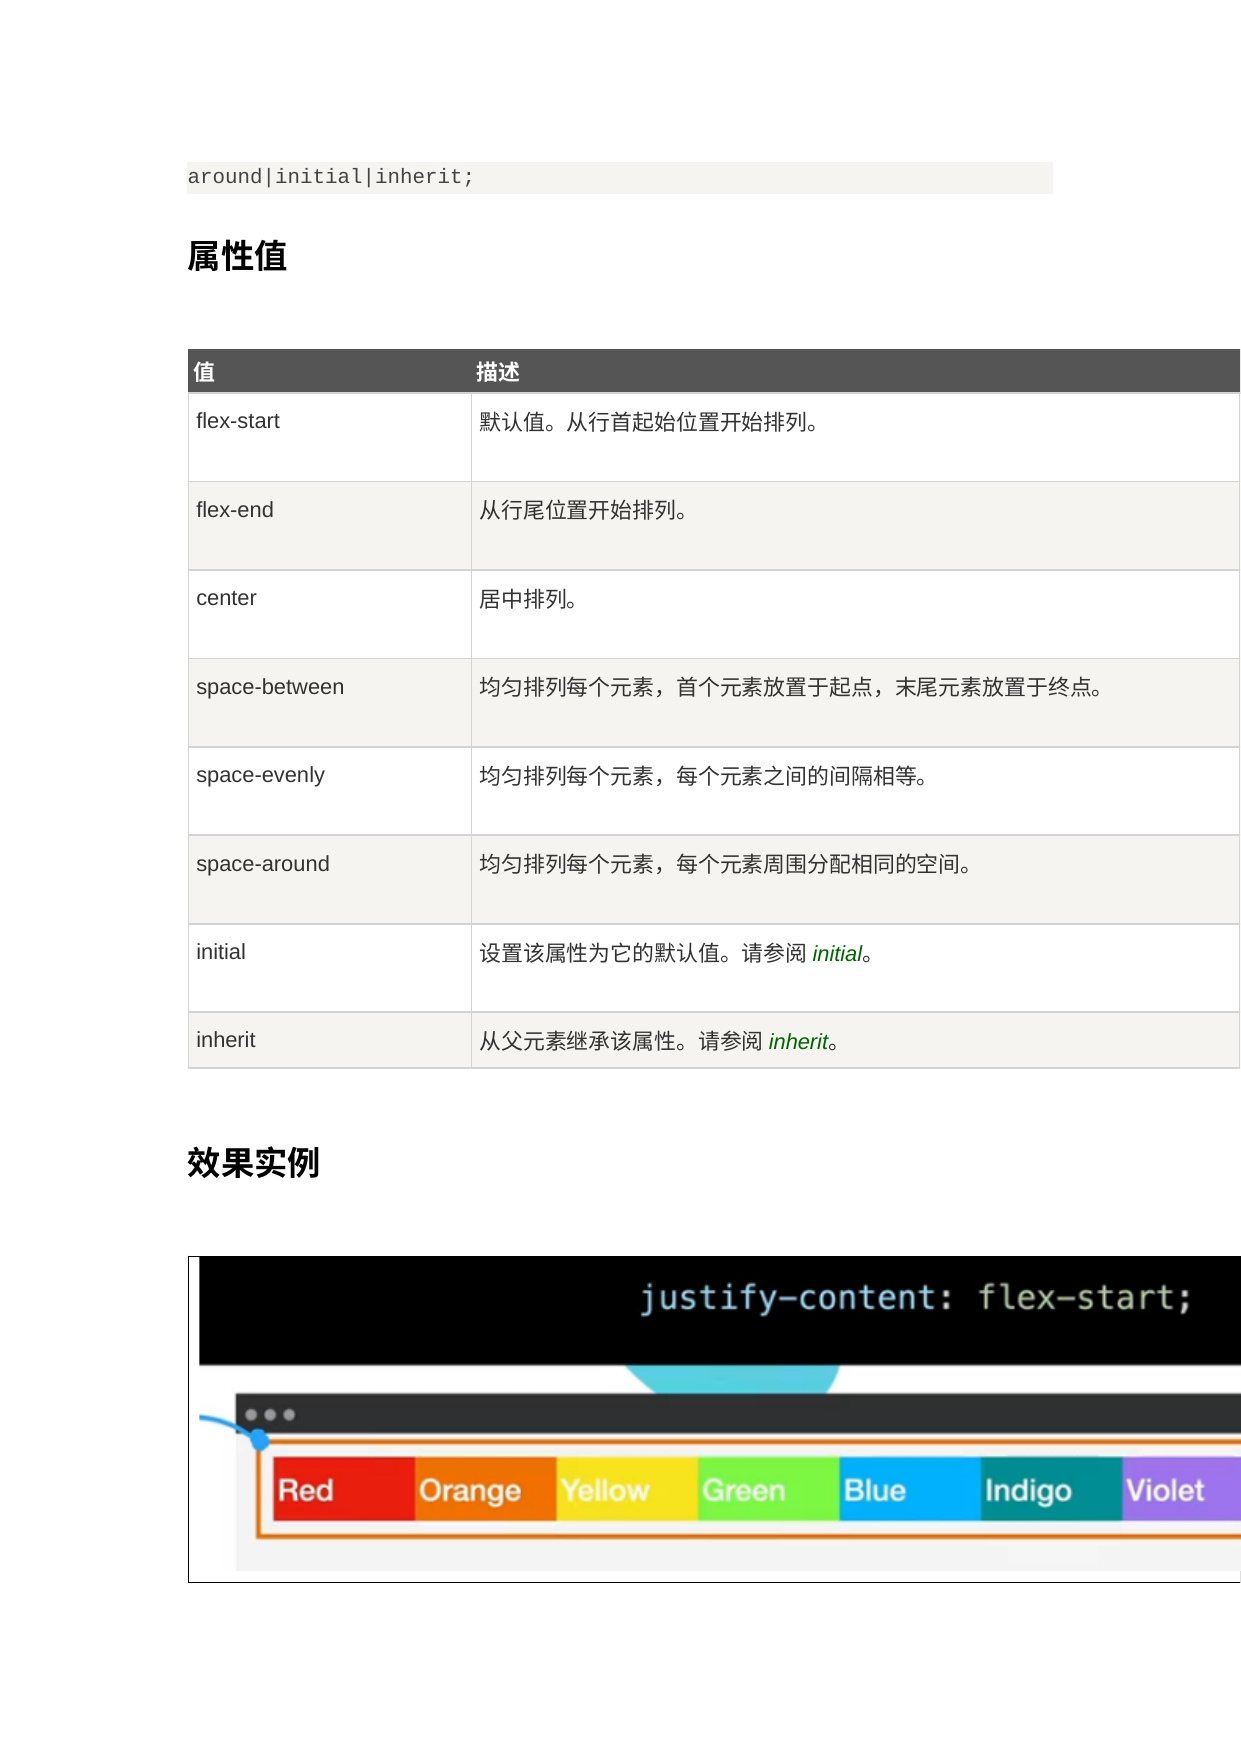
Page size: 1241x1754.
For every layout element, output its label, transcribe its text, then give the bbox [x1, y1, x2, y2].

table_cell space-between [189, 659, 471, 746]
subtitle 属性值 [187, 222, 1053, 287]
table_cell center [189, 571, 471, 657]
table_cell flex-end [189, 482, 471, 569]
table_header [189, 1257, 1240, 1582]
table_cell 从行尾位置开始排列。 [472, 482, 1239, 569]
table_cell 从父元素继承该属性。请参阅 inherit。 [472, 1013, 1239, 1067]
table_cell 均匀排列每个元素，每个元素周围分配相同的空间。 [472, 836, 1239, 923]
table_header 值 [189, 350, 471, 392]
table_cell space-evenly [189, 748, 471, 834]
table_cell initial [189, 925, 471, 1011]
table_cell 均匀排列每个元素，首个元素放置于起点，末尾元素放置于终点。 [472, 659, 1239, 746]
table_header 描述 [472, 350, 1239, 392]
table_cell flex-start [189, 394, 471, 481]
table_cell space-around [189, 836, 471, 923]
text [187, 162, 1053, 194]
subtitle 效果实例 [187, 1128, 1053, 1193]
table_cell 居中排列。 [472, 571, 1239, 657]
table_cell 设置该属性为它的默认值。请参阅 initial。 [472, 925, 1239, 1011]
table_cell inherit [189, 1013, 471, 1067]
picture [199, 1256, 1241, 1571]
table_cell 均匀排列每个元素，每个元素之间的间隔相等。 [472, 748, 1239, 834]
table_cell 默认值。从行首起始位置开始排列。 [472, 394, 1239, 481]
